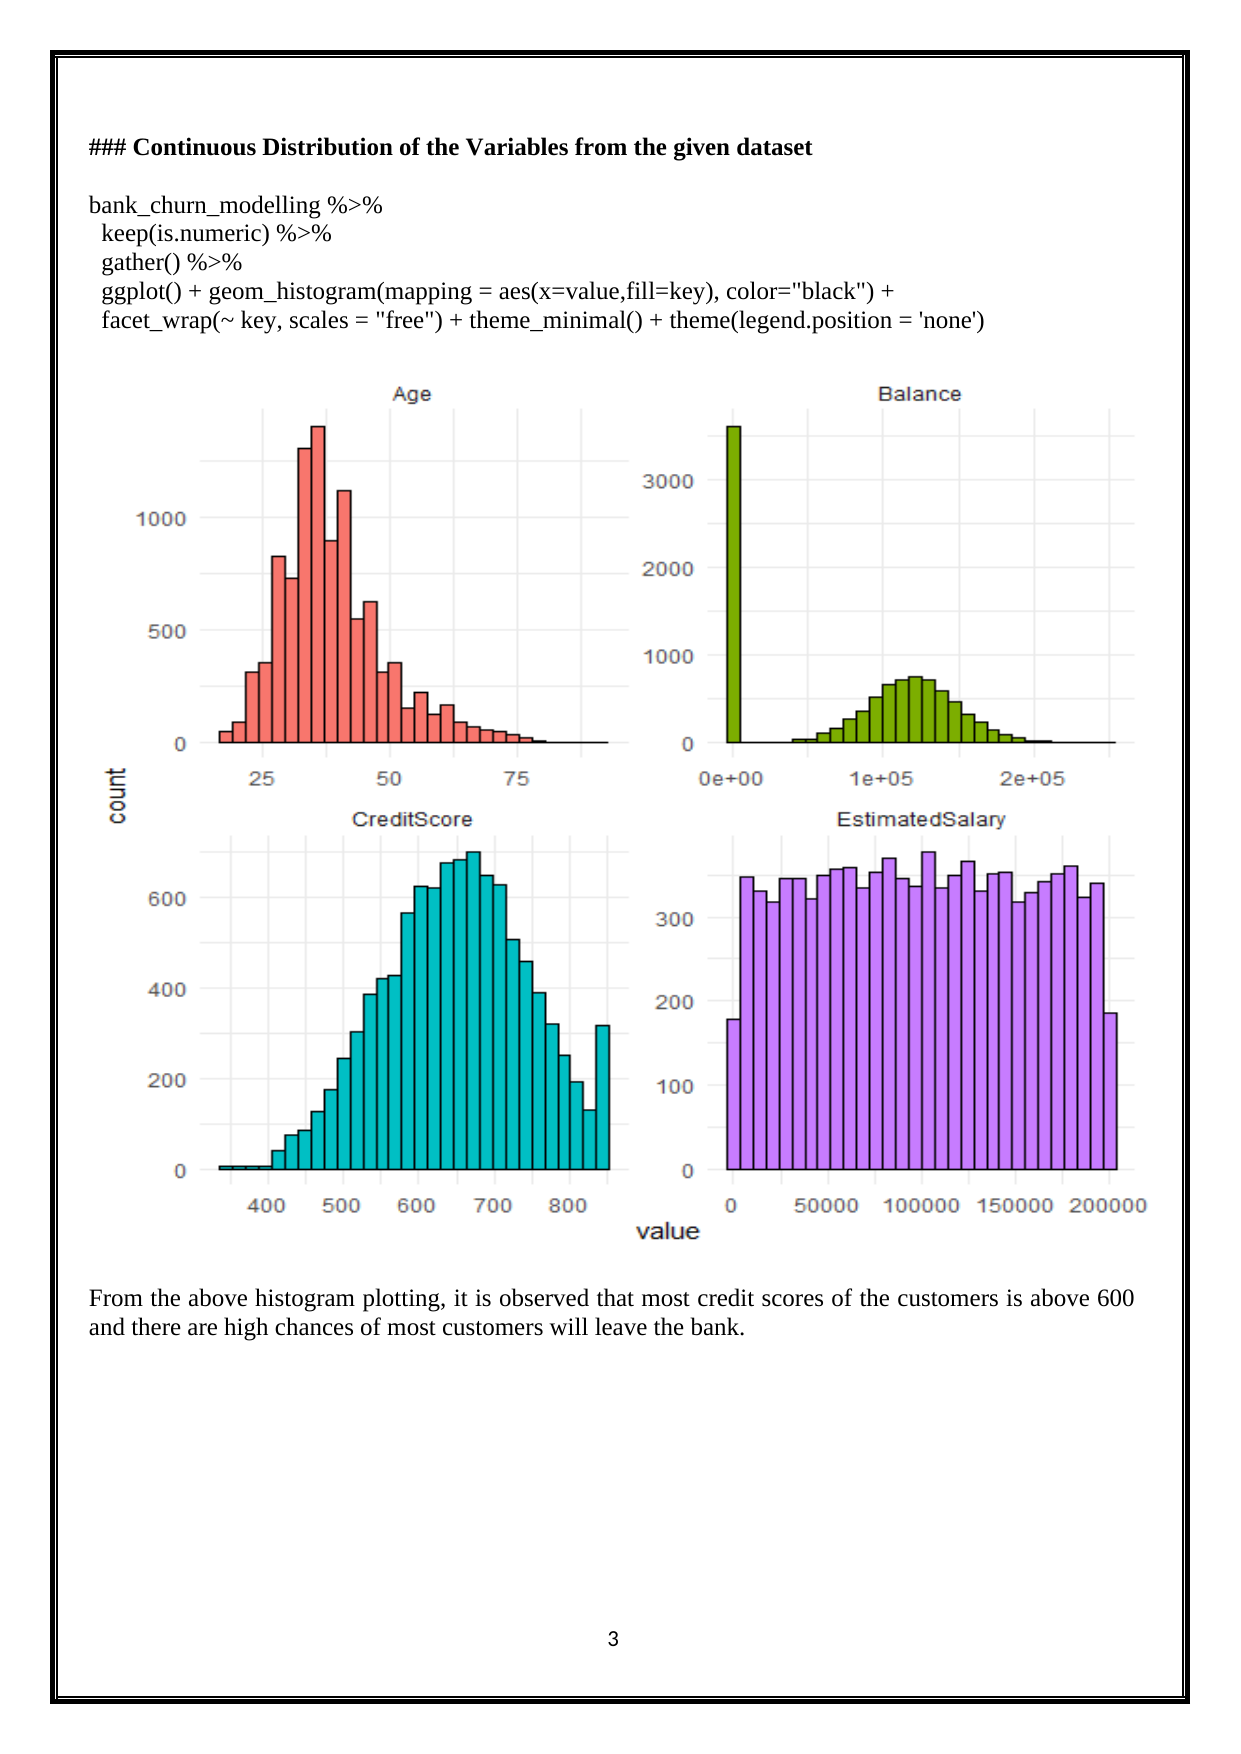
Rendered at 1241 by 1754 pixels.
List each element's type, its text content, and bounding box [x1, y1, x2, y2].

text gather() %>% [89, 247, 1137, 276]
text ### Continuous Distribution of the Variables from the given dataset [89, 132, 1137, 161]
picture [88, 362, 1150, 1255]
text facet_wrap(~ key, scales = "free") + theme_minimal() + theme(legend.position = 'none') [89, 305, 1137, 333]
text bank_churn_modelling %>% [89, 190, 1137, 218]
text ggplot() + geom_histogram(mapping = aes(x=value,fill=key), color="black") + [89, 276, 1137, 305]
text From the above histogram plotting, it is observed that most credit scores of the customers is above 600 and there are high chances of most customers will leave the bank. [89, 1283, 1137, 1341]
text keep(is.numeric) %>% [89, 218, 1137, 247]
